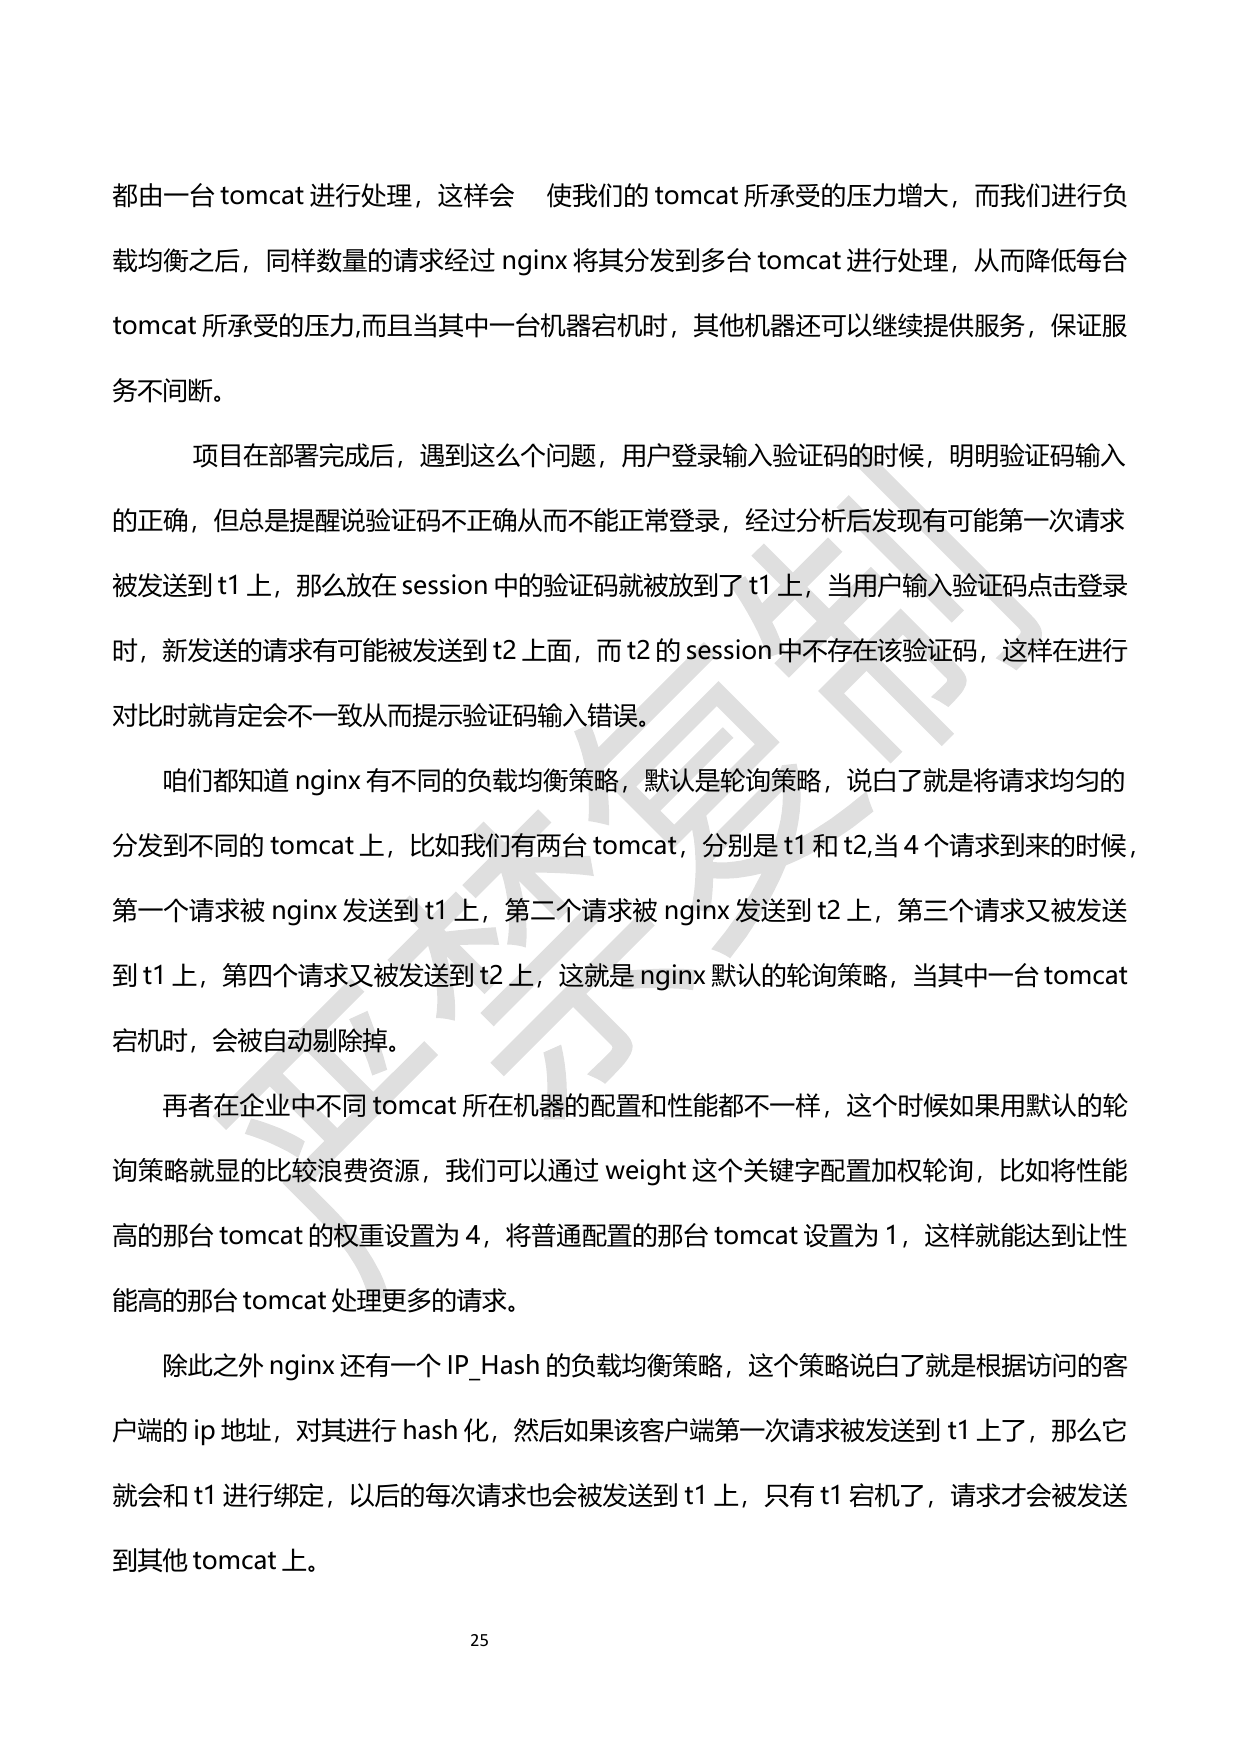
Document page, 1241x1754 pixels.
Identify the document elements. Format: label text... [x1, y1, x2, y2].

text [112, 162, 1128, 422]
text 咱们都知道nginx有不同的负载均衡策略，默认是轮询策略，说白了就是将请求均匀的分发到不同的tomcat上，比如我们有两台tomcat，分别是t1和t2,当4个请求到来的时候，第一个请求被nginx发送到t1上，第二个请求被nginx发送到t2上，第三个请求又被发送到t1上，第四个请求又被发送到t2上，这就是nginx默认的轮询策略，当其中一台tomcat宕机时，会被自动剔除掉。 [112, 747, 1128, 1072]
text 项目在部署完成后，遇到这么个问题，用户登录输入验证码的时候，明明验证码输入的正确，但总是提醒说验证码不正确从而不能正常登录，经过分析后发现有可能第一次请求被发送到t1上，那么放在session中的验证码就被放到了t1上，当用户输入验证码点击登录时，新发送的请求有可能被发送到t2上面，而t2的session中不存在该验证码，这样在进行对比时就肯定会不一致从而提示验证码输入错误。 [112, 422, 1128, 747]
text 再者在企业中不同tomcat所在机器的配置和性能都不一样，这个时候如果用默认的轮询策略就显的比较浪费资源，我们可以通过weight这个关键字配置加权轮询，比如将性能高的那台tomcat的权重设置为4，将普通配置的那台tomcat设置为1，这样就能达到让性能高的那台tomcat处理更多的请求。 [112, 1072, 1128, 1332]
text 除此之外nginx还有一个IP_Hash的负载均衡策略，这个策略说白了就是根据访问的客户端的ip地址，对其进行hash化，然后如果该客户端第一次请求被发送到t1上了，那么它就会和t1进行绑定，以后的每次请求也会被发送到t1上，只有t1宕机了，请求才会被发送到其他tomcat上。 [112, 1332, 1128, 1592]
